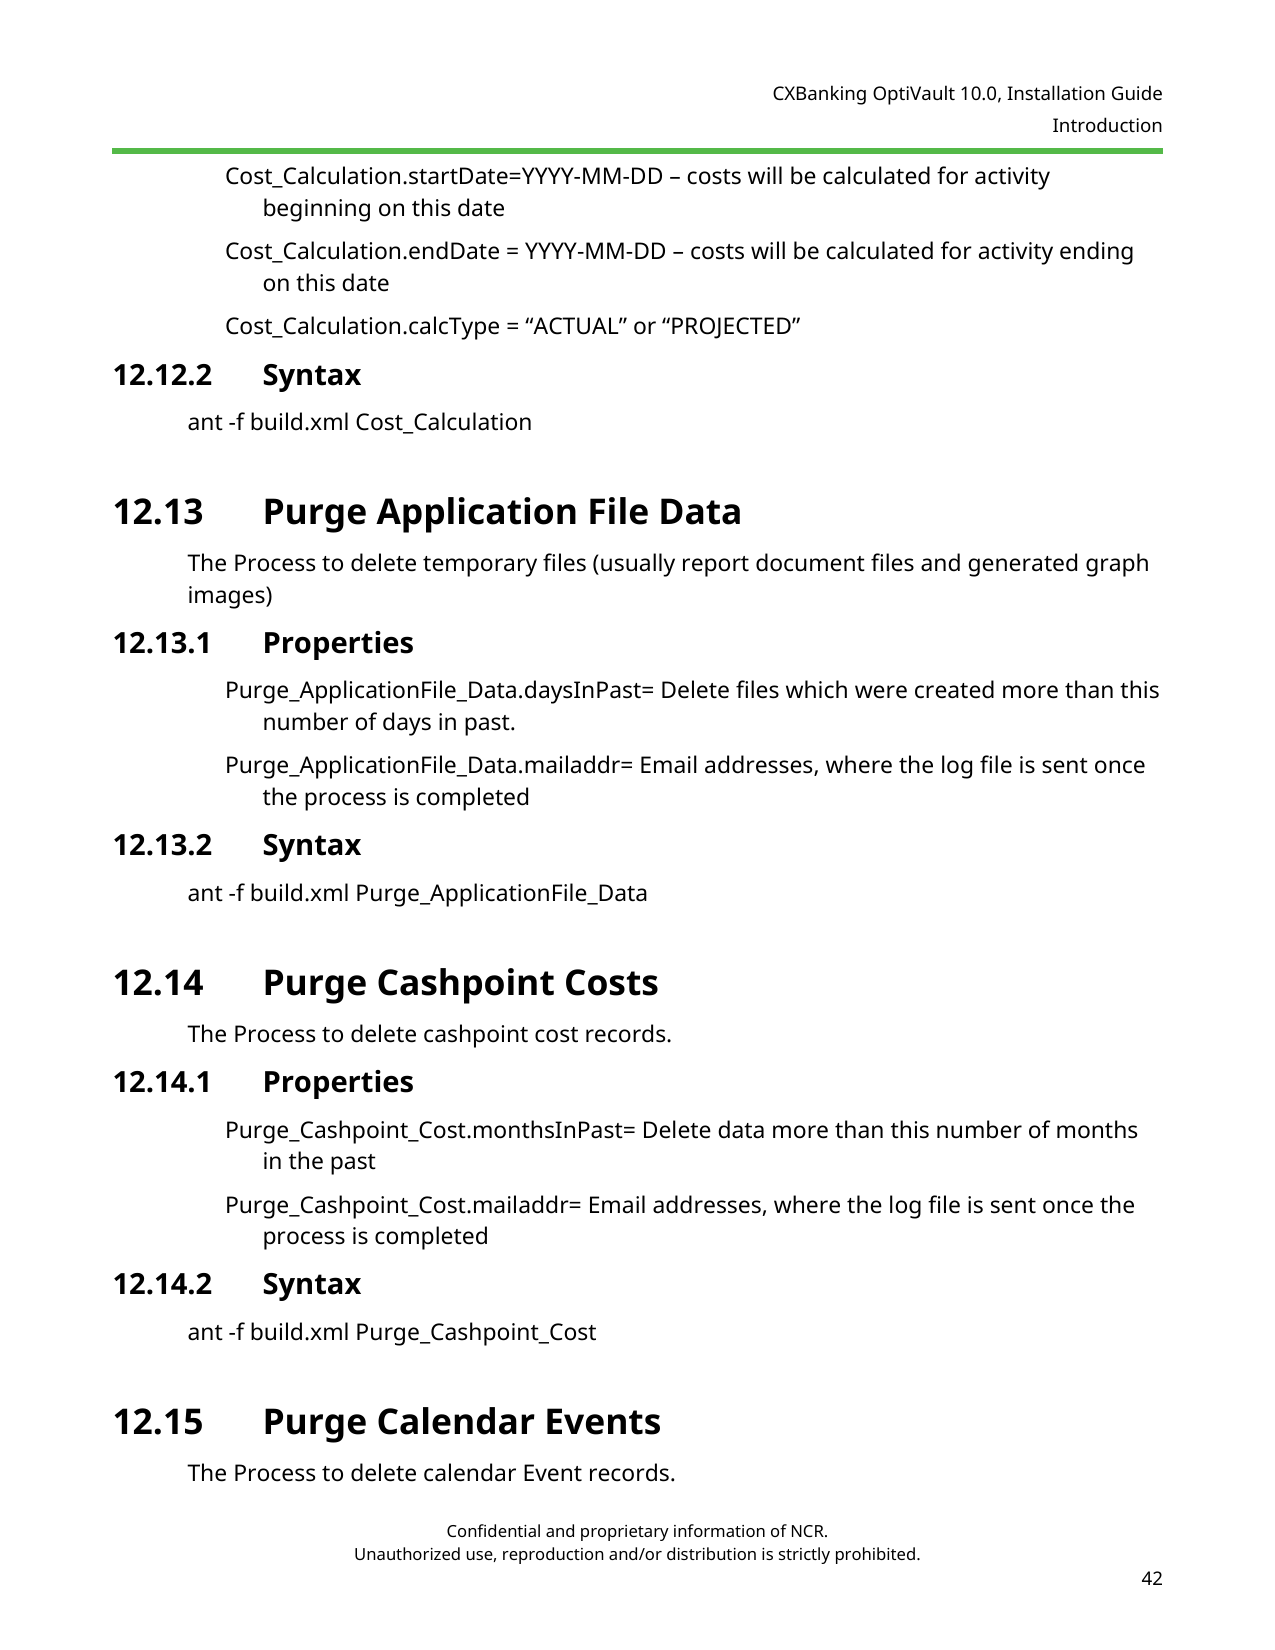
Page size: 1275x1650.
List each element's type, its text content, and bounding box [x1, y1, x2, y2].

list Cost_Calculation.startDate=YYYY-MM-DD – costs will be calculated for activity beginning on this date [225, 160, 1163, 223]
text The Process to delete cashpoint cost records. [187, 1018, 1163, 1049]
subtitle Properties [112, 622, 1163, 662]
subtitle Syntax [112, 354, 1163, 394]
list Purge_ApplicationFile_Data.daysInPast= Delete files which were created more than this number of days in past. [225, 674, 1163, 737]
text ant -f build.xml Purge_ApplicationFile_Data [187, 877, 1163, 908]
subtitle Syntax [112, 1264, 1163, 1303]
subtitle Purge Application File Data [112, 487, 1163, 535]
subtitle Syntax [112, 824, 1163, 864]
subtitle Properties [112, 1061, 1163, 1101]
list Purge_ApplicationFile_Data.mailaddr= Email addresses, where the log file is sent once the process is completed [225, 749, 1163, 812]
list Purge_Cashpoint_Cost.mailaddr= Email addresses, where the log file is sent once the process is completed [225, 1189, 1163, 1251]
text The Process to delete calendar Event records. [187, 1457, 1163, 1488]
subtitle Purge Cashpoint Costs [112, 957, 1163, 1005]
list Cost_Calculation.calcType = “ACTUAL” or “PROJECTED” [225, 310, 1163, 342]
list Cost_Calculation.endDate = YYYY-MM-DD – costs will be calculated for activity ending on this date [225, 235, 1163, 298]
list Purge_Cashpoint_Cost.monthsInPast= Delete data more than this number of months in the past [225, 1114, 1163, 1176]
text ant -f build.xml Purge_Cashpoint_Cost [187, 1316, 1163, 1347]
text ant -f build.xml Cost_Calculation [187, 406, 1163, 437]
subtitle Purge Calendar Events [112, 1396, 1163, 1444]
text The Process to delete temporary files (usually report document files and generated graph images) [187, 547, 1163, 610]
